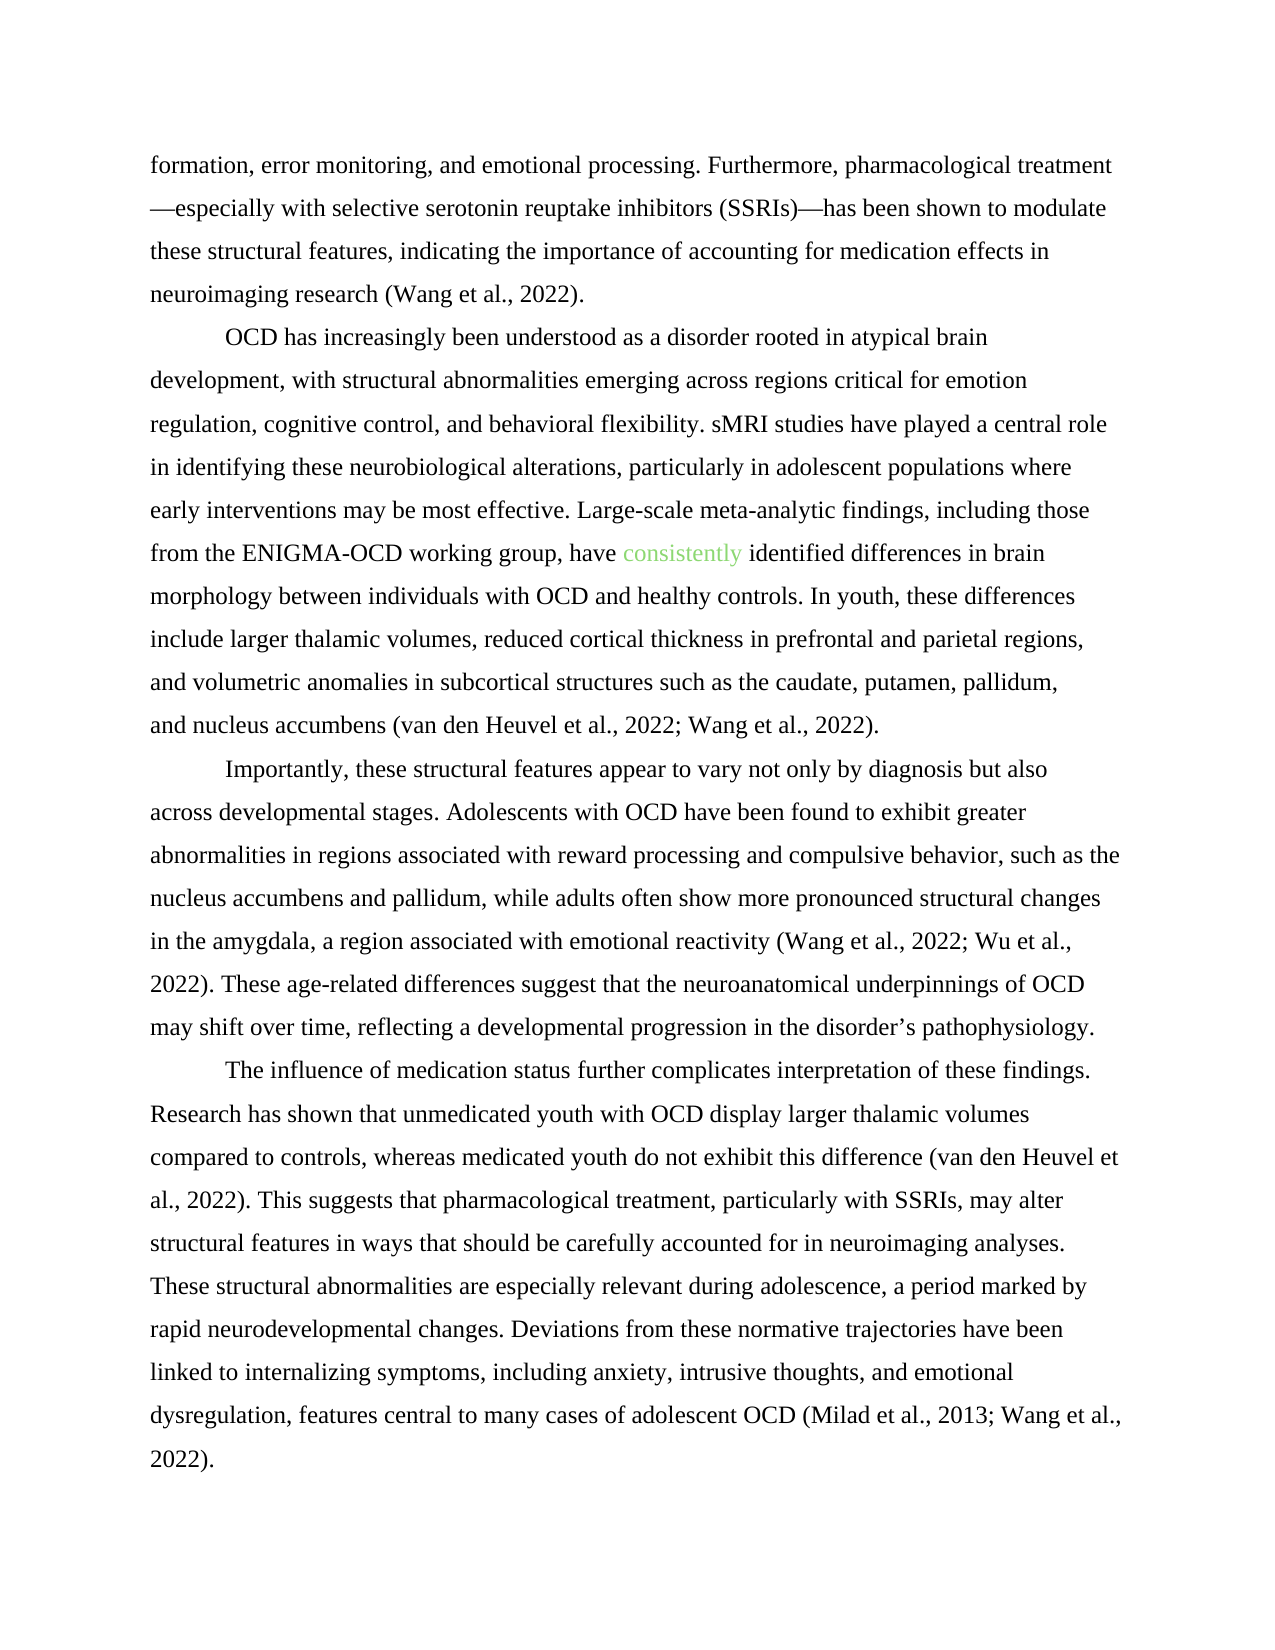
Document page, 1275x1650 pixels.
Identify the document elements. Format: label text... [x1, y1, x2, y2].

text OCD has increasingly been understood as a disorder rooted in atypical brain development, with structural abnormalities emerging across regions critical for emotion regulation, cognitive control, and behavioral flexibility. sMRI studies have played a central role in identifying these neurobiological alterations, particularly in adolescent populations where early interventions may be most effective. Large-scale meta-analytic findings, including those from the ENIGMA-OCD working group, have consistently identified differences in brain morphology between individuals with OCD and healthy controls. In youth, these differences include larger thalamic volumes, reduced cortical thickness in prefrontal and parietal regions, and volumetric anomalies in subcortical structures such as the caudate, putamen, pallidum, and nucleus accumbens (van den Heuvel et al., 2022; Wang et al., 2022). [150, 322, 1125, 739]
text The influence of medication status further complicates interpretation of these findings. Research has shown that unmedicated youth with OCD display larger thalamic volumes compared to controls, whereas medicated youth do not exhibit this difference (van den Heuvel et al., 2022). This suggests that pharmacological treatment, particularly with SSRIs, may alter structural features in ways that should be carefully accounted for in neuroimaging analyses. These structural abnormalities are especially relevant during adolescence, a period marked by rapid neurodevelopmental changes. Deviations from these normative trajectories have been linked to internalizing symptoms, including anxiety, intrusive thoughts, and emotional dysregulation, features central to many cases of adolescent OCD (Milad et al., 2013; Wang et al., 2022). [150, 1056, 1125, 1472]
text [150, 150, 1125, 308]
text Importantly, these structural features appear to vary not only by diagnosis but also across developmental stages. Adolescents with OCD have been found to exhibit greater abnormalities in regions associated with reward processing and compulsive behavior, such as the nucleus accumbens and pallidum, while adults often show more pronounced structural changes in the amygdala, a region associated with emotional reactivity (Wang et al., 2022; Wu et al., 2022). These age-related differences suggest that the neuroanatomical underpinnings of OCD may shift over time, reflecting a developmental progression in the disorder’s pathophysiology. [150, 754, 1125, 1041]
